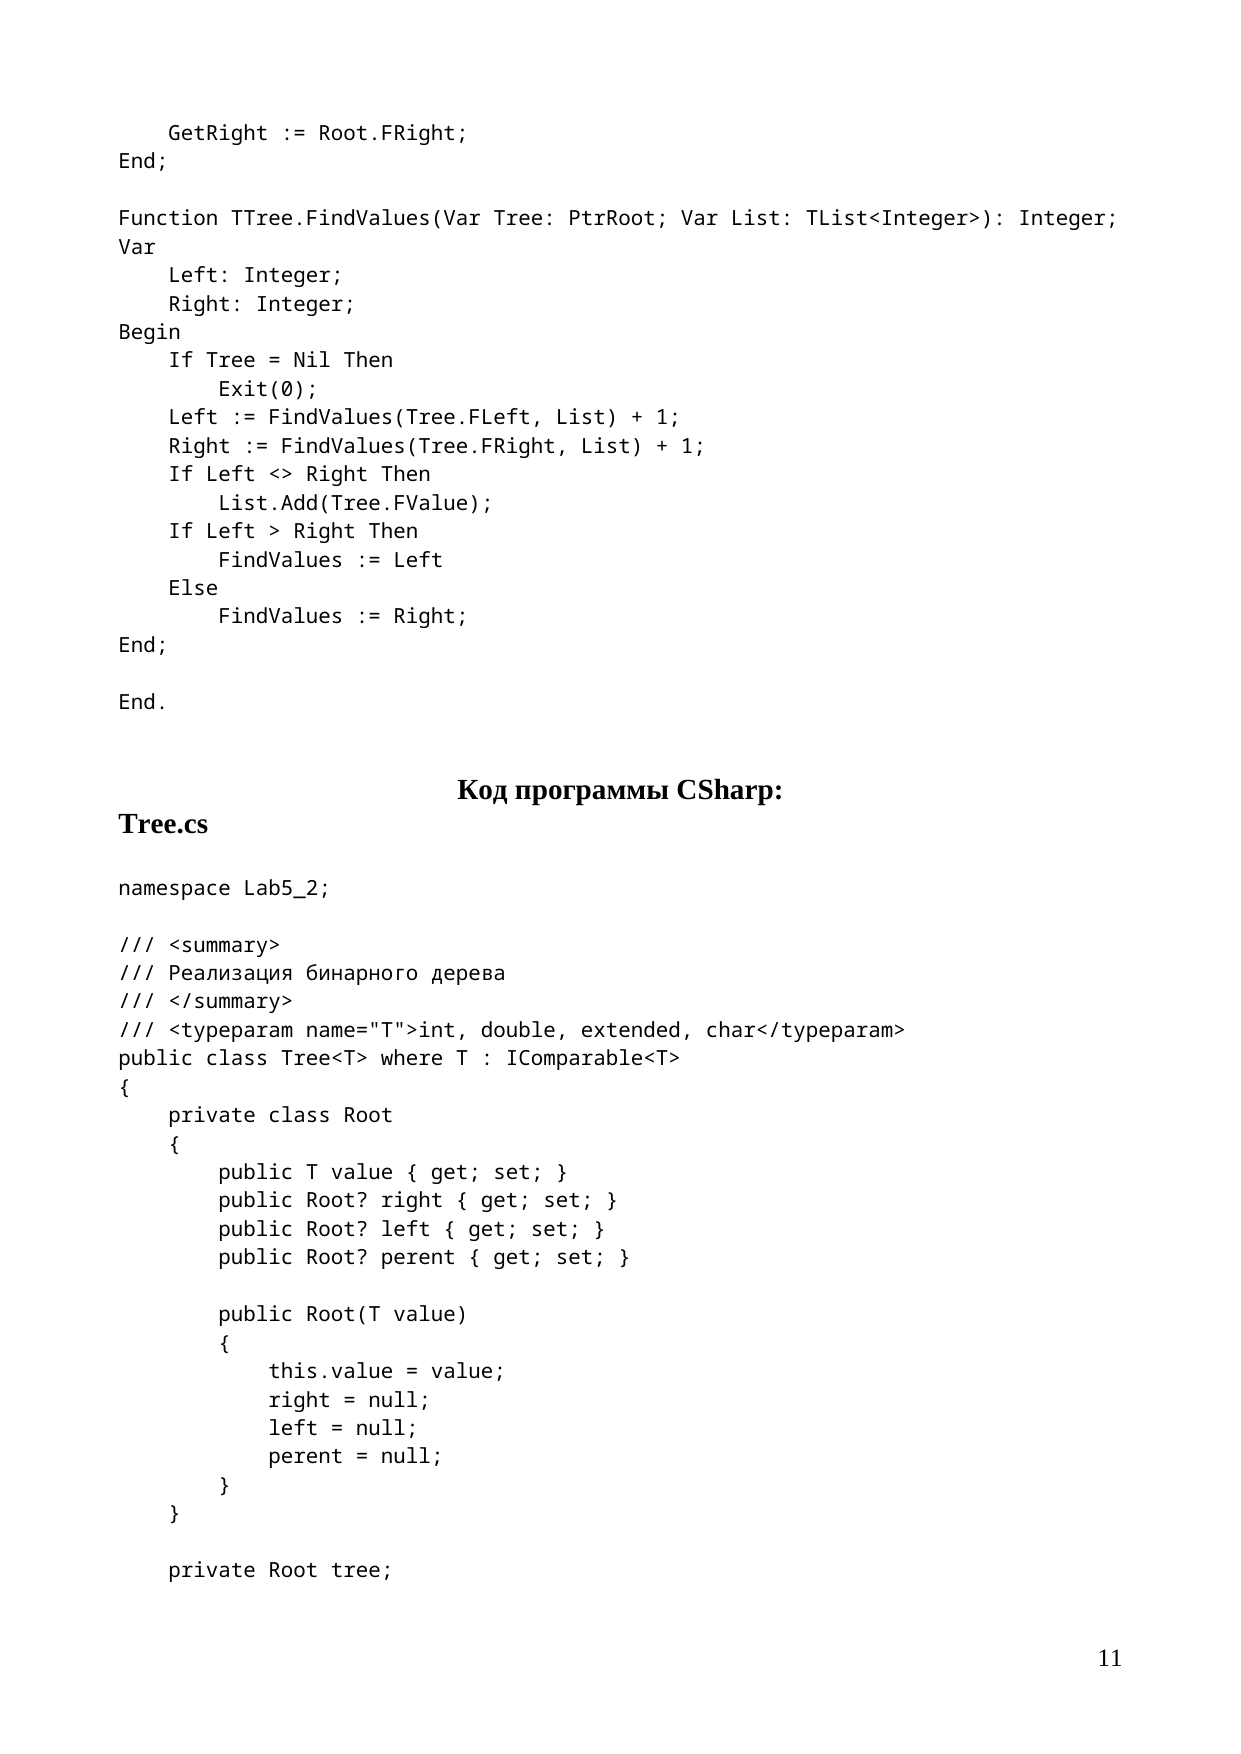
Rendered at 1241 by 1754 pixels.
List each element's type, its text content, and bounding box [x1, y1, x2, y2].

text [118, 873, 1122, 1612]
text End. [118, 687, 1122, 715]
text Left := FindValues(Tree.FLeft, List) + 1; [118, 402, 1122, 431]
text End; [118, 147, 1122, 175]
text FindValues := Left [118, 545, 1122, 573]
text List.Add(Tree.FValue); [118, 488, 1122, 516]
text Begin [118, 317, 1122, 346]
text Код программы СSharp: [118, 772, 1122, 806]
text Else [118, 573, 1122, 602]
text FindValues := Right; [118, 602, 1122, 630]
text GetRight := Root.FRight; [118, 118, 1122, 147]
text If Left > Right Then [118, 516, 1122, 545]
text Right: Integer; [118, 289, 1122, 317]
text End; [118, 630, 1122, 658]
text Var [118, 232, 1122, 260]
text If Left <> Right Then [118, 459, 1122, 488]
text If Tree = Nil Then [118, 346, 1122, 374]
text Function TTree.FindValues(Var Tree: PtrRoot; Var List: TList<Integer>): Integer; [118, 203, 1122, 232]
text Exit(0); [118, 374, 1122, 402]
text Tree.cs [118, 806, 1122, 839]
text Right := FindValues(Tree.FRight, List) + 1; [118, 431, 1122, 459]
text Left: Integer; [118, 260, 1122, 289]
